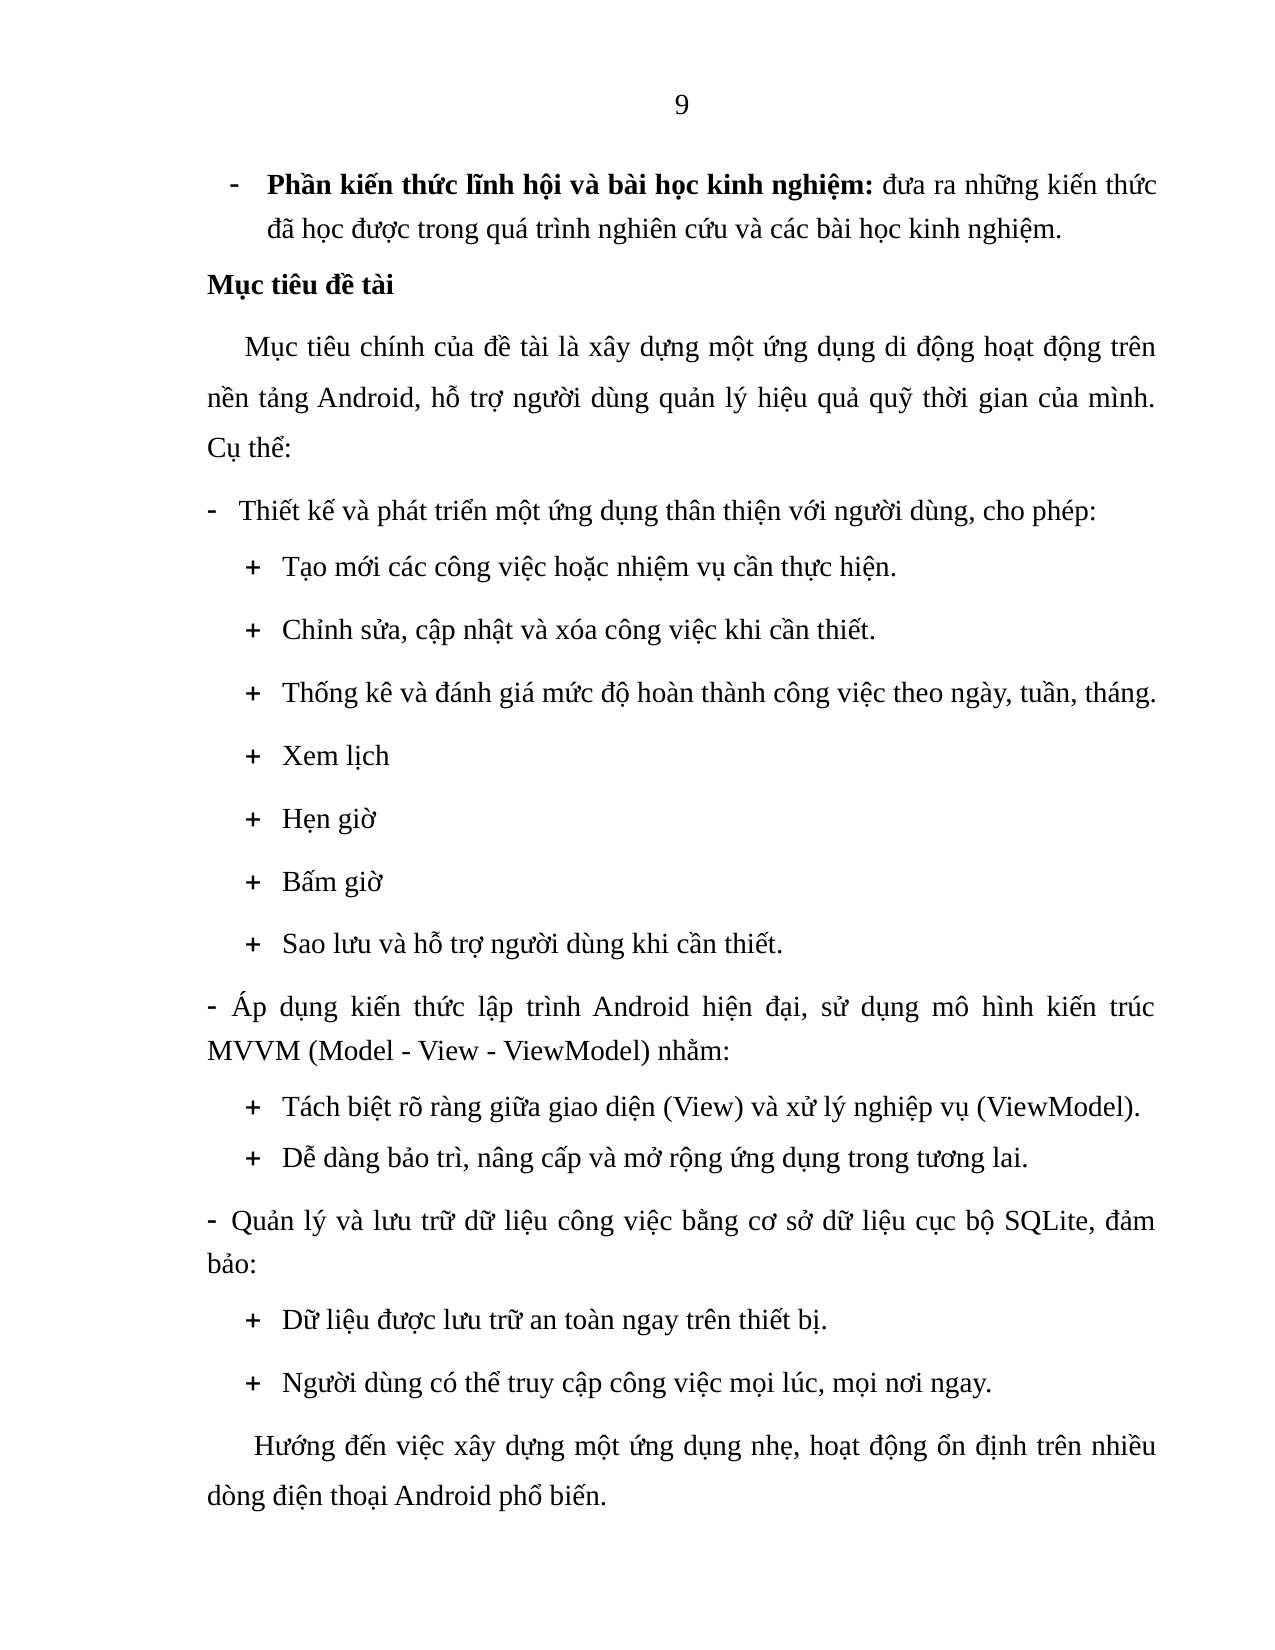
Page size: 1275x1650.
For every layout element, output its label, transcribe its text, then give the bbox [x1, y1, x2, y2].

text Hướng đến việc xây dựng một ứng dụng nhẹ, hoạt động ổn định trên nhiều dòng điện thoại Android phổ biến. [207, 1428, 1157, 1512]
text Mục tiêu chính của đề tài là xây dựng một ứng dụng di động hoạt động trên nền tảng Android, hỗ trợ người dùng quản lý hiệu quả quỹ thời gian của mình. Cụ thể: [207, 329, 1157, 464]
list Dữ liệu được lưu trữ an toàn ngay trên thiết bị. [244, 1302, 1157, 1336]
list Tách biệt rõ ràng giữa giao diện (View) và xử lý nghiệp vụ (ViewModel). [244, 1089, 1157, 1123]
list Tạo mới các công việc hoặc nhiệm vụ cần thực hiện. [244, 549, 1157, 583]
list Áp dụng kiến thức lập trình Android hiện đại, sử dụng mô hình kiến trúc MVVM (Model - View - ViewModel) nhằm: [207, 989, 1157, 1067]
list Dễ dàng bảo trì, nâng cấp và mở rộng ứng dụng trong tương lai. [244, 1140, 1157, 1173]
list Xem lịch [244, 738, 1157, 772]
list Chỉnh sửa, cập nhật và xóa công việc khi cần thiết. [244, 612, 1157, 646]
list Thống kê và đánh giá mức độ hoàn thành công việc theo ngày, tuần, tháng. [244, 675, 1157, 709]
list Bấm giờ [244, 864, 1157, 897]
list Thiết kế và phát triển một ứng dụng thân thiện với người dùng, cho phép: [207, 493, 1157, 527]
list Sao lưu và hỗ trợ người dùng khi cần thiết. [244, 927, 1157, 960]
list Người dùng có thể truy cập công việc mọi lúc, mọi nơi ngay. [244, 1365, 1157, 1399]
text Mục tiêu đề tài [207, 267, 1157, 300]
text Phần kiến thức lĩnh hội và bài học kinh nghiệm: đưa ra những kiến thức đã học được trong quá trình nghiên cứu và các bài học kinh nghiệm. [229, 167, 1157, 244]
list Hẹn giờ [244, 801, 1157, 834]
list Quản lý và lưu trữ dữ liệu công việc bằng cơ sở dữ liệu cục bộ SQLite, đảm bảo: [207, 1203, 1157, 1280]
